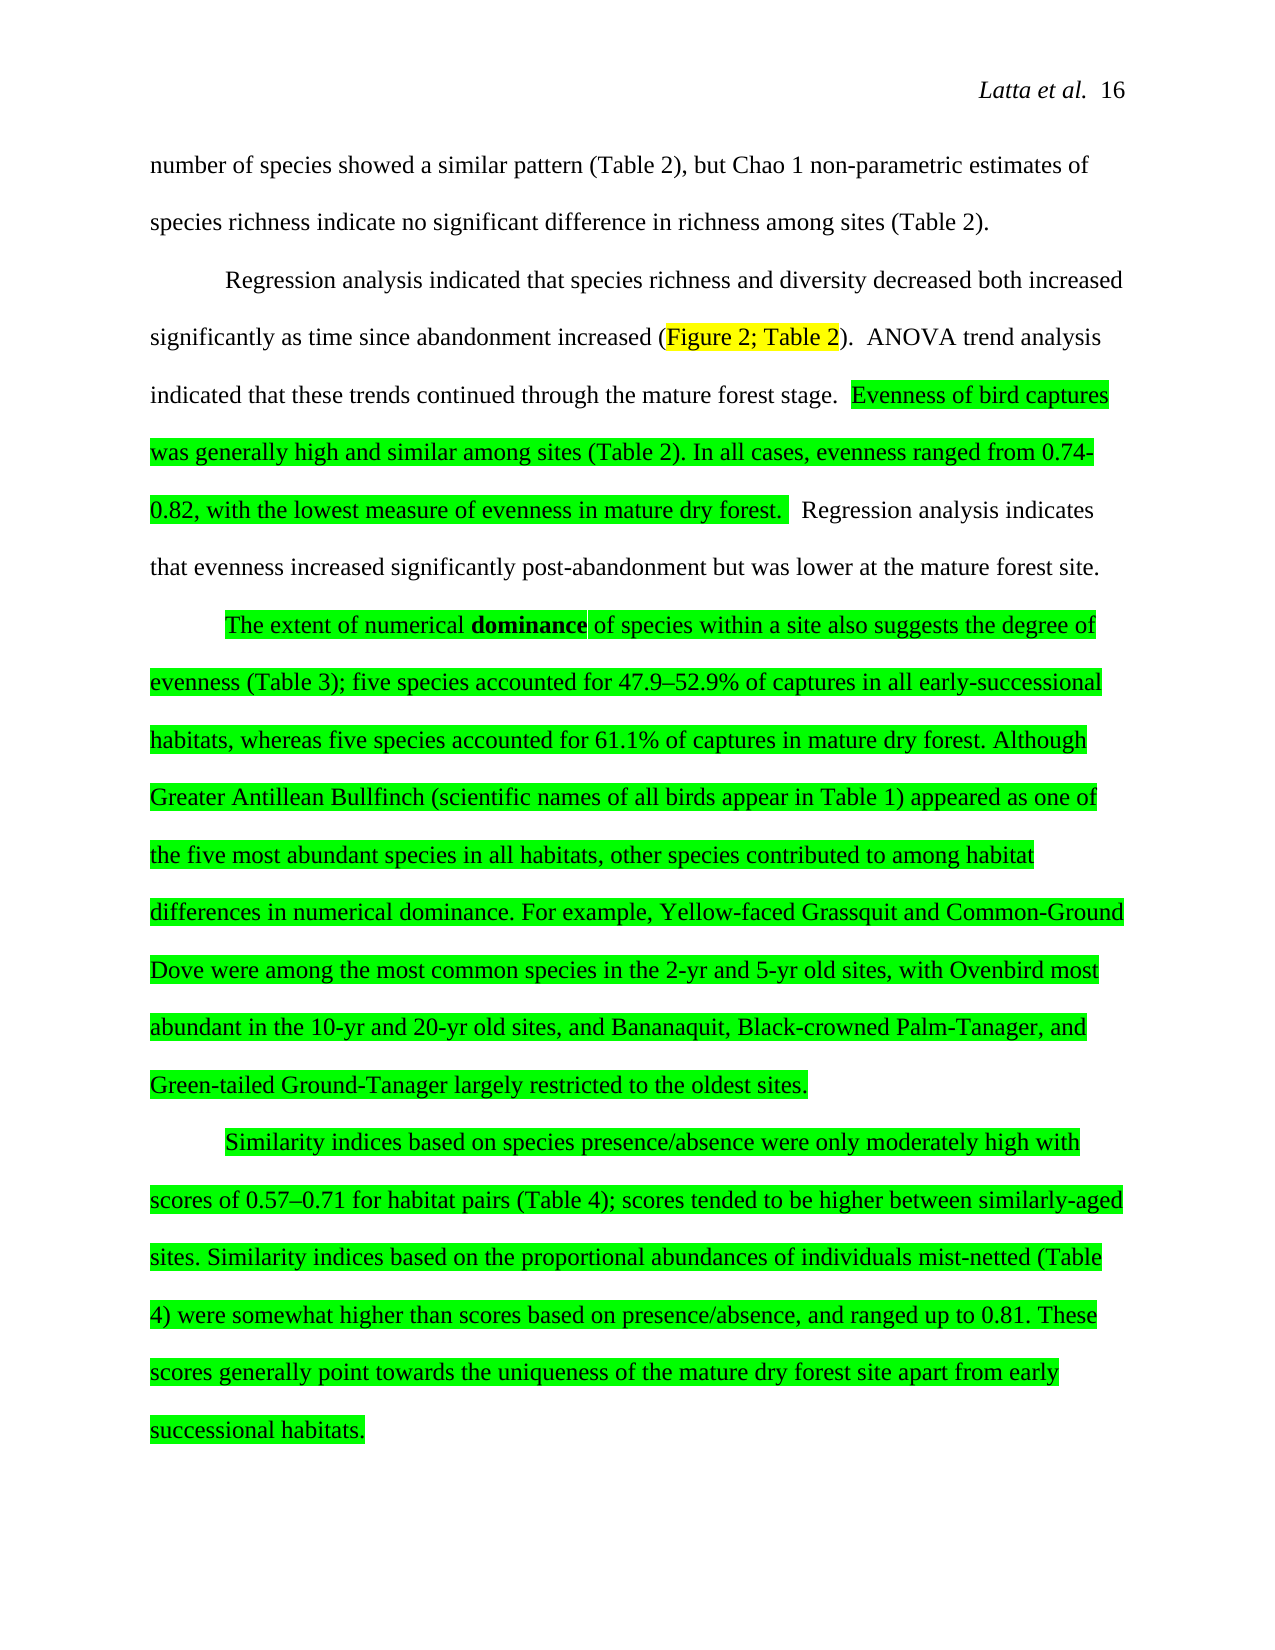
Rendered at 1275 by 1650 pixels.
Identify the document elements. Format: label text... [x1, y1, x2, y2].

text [150, 150, 1125, 236]
text Similarity indices based on species presence/absence were only moderately high with scores of 0.57–0.71 for habitat pairs (Table 4); scores tended to be higher between similarly-aged sites. Similarity indices based on the proportional abundances of individuals mist-netted (Table 4) were somewhat higher than scores based on presence/absence, and ranged up to 0.81. These scores generally point towards the uniqueness of the mature dry forest site apart from early successional habitats. [150, 1127, 1125, 1444]
text Regression analysis indicated that species richness and diversity decreased both increased significantly as time since abandonment increased (Figure 2; Table 2). ANOVA trend analysis indicated that these trends continued through the mature forest stage. Evenness of bird captures was generally high and similar among sites (Table 2). In all cases, evenness ranged from 0.74-0.82, with the lowest measure of evenness in mature dry forest. Regression analysis indicates that evenness increased significantly post-abandonment but was lower at the mature forest site. [150, 265, 1125, 581]
text The extent of numerical dominance of species within a site also suggests the degree of evenness (Table 3); five species accounted for 47.9–52.9% of captures in all early-successional habitats, whereas five species accounted for 61.1% of captures in mature dry forest. Although Greater Antillean Bullfinch (scientific names of all birds appear in Table 1) appeared as one of the five most abundant species in all habitats, other species contributed to among habitat differences in numerical dominance. For example, Yellow-faced Grassquit and Common-Ground Dove were among the most common species in the 2-yr and 5-yr old sites, with Ovenbird most abundant in the 10-yr and 20-yr old sites, and Bananaquit, Black-crowned Palm-Tanager, and Green-tailed Ground-Tanager largely restricted to the oldest sites. [150, 610, 1125, 1099]
